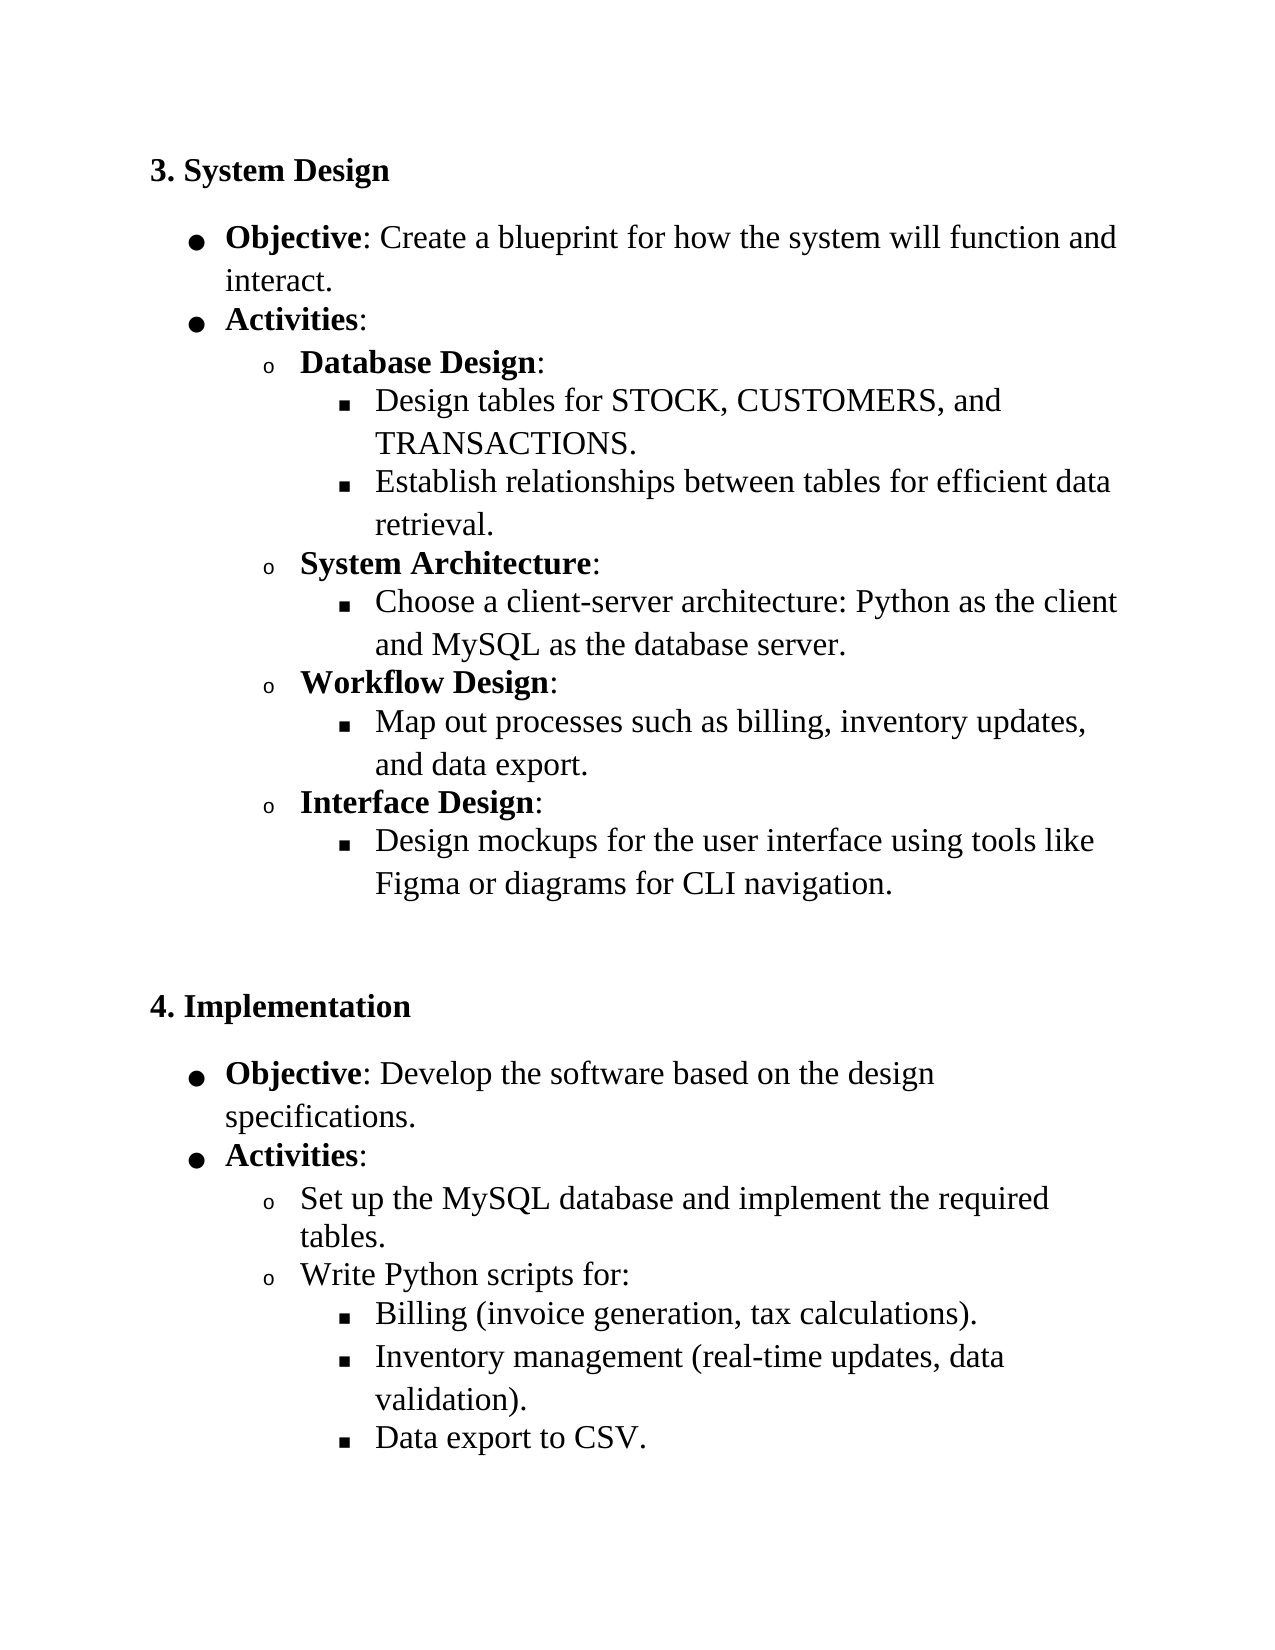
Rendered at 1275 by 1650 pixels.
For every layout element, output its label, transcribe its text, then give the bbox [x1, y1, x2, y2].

list Objective: Develop the software based on the design specifications. [187, 1054, 1125, 1135]
list Activities: [187, 299, 1125, 342]
list Workflow Design: [262, 663, 1125, 701]
list Map out processes such as billing, inventory updates, and data export. [337, 701, 1125, 782]
subtitle 4. Implementation [150, 986, 1125, 1024]
list Activities: [187, 1135, 1125, 1178]
list Choose a client-server architecture: Python as the client and MySQL as the database server. [337, 581, 1125, 663]
list Database Design: [262, 342, 1125, 380]
list Interface Design: [262, 782, 1125, 821]
list Set up the MySQL database and implement the required tables. [262, 1178, 1125, 1255]
subtitle 3. System Design [150, 150, 1125, 188]
list Establish relationships between tables for efficient data retrieval. [337, 462, 1125, 543]
list Design tables for STOCK, CUSTOMERS, and TRANSACTIONS. [337, 380, 1125, 462]
list Objective: Create a blueprint for how the system will function and interact. [187, 217, 1125, 299]
list System Architecture: [262, 543, 1125, 581]
list Billing (invoice generation, tax calculations). [337, 1293, 1125, 1336]
list Inventory management (real-time updates, data validation). [337, 1336, 1125, 1417]
list Write Python scripts for: [262, 1255, 1125, 1293]
list Data export to CSV. [337, 1417, 1125, 1460]
list Design mockups for the user interface using tools like Figma or diagrams for CLI navigation. [337, 821, 1125, 902]
